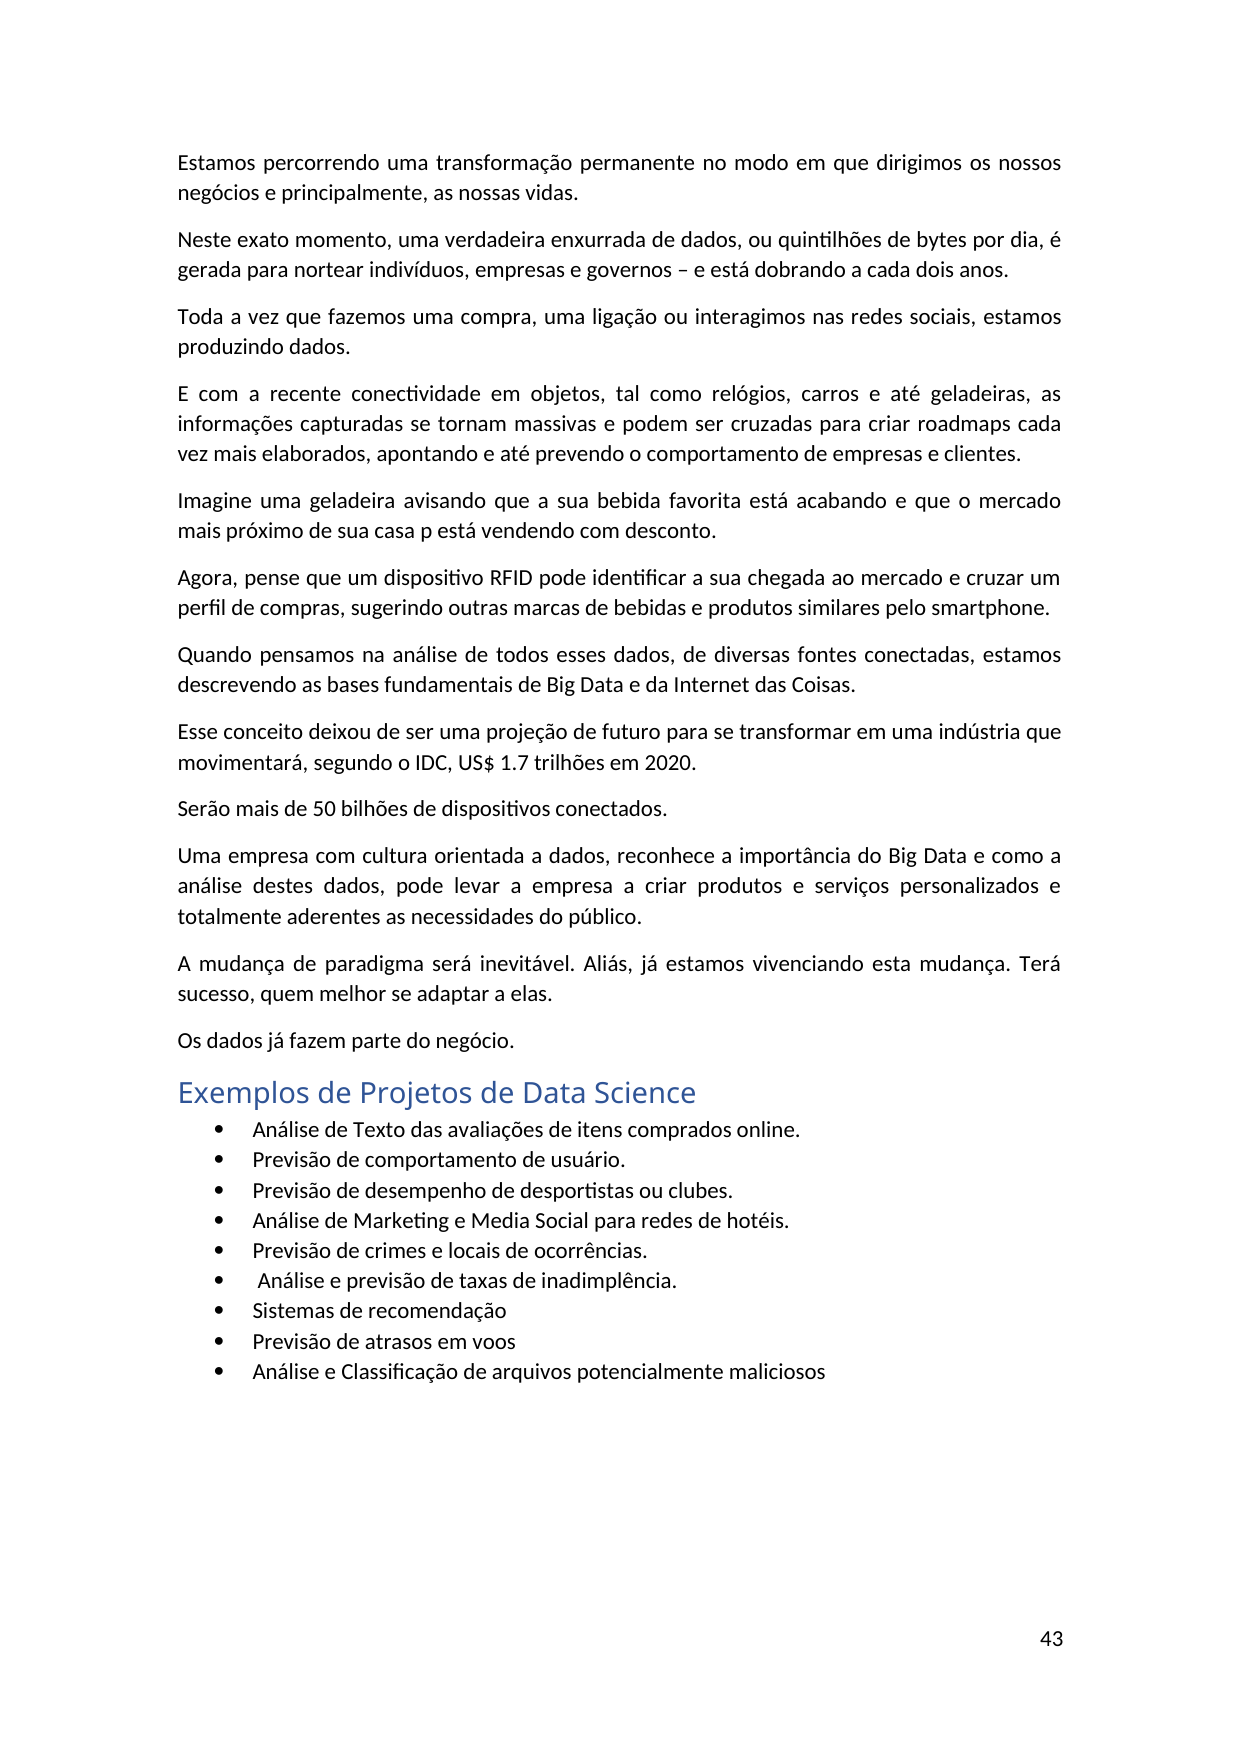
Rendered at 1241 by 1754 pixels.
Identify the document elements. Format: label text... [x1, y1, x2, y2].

list Previsão de crimes e locais de ocorrências. [215, 1236, 1063, 1264]
list Sistemas de recomendação [215, 1297, 1063, 1325]
text Quando pensamos na análise de todos esses dados, de diversas fontes conectadas, estamos descrevendo as bases fundamentais de Big Data e da Internet das Coisas. [177, 640, 1063, 698]
list Previsão de comportamento de usuário. [215, 1146, 1063, 1174]
text Os dados já fazem parte do negócio. [177, 1026, 1063, 1054]
text Imagine uma geladeira avisando que a sua bebida favorita está acabando e que o mercado mais próximo de sua casa p está vendendo com desconto. [177, 486, 1063, 544]
text Esse conceito deixou de ser uma projeção de futuro para se transformar em uma indústria que movimentará, segundo o IDC, US$ 1.7 trilhões em 2020. [177, 717, 1063, 776]
list Análise de Marketing e Media Social para redes de hotéis. [215, 1206, 1063, 1234]
subtitle Exemplos de Projetos de Data Science [177, 1073, 1063, 1112]
text Estamos percorrendo uma transformação permanente no modo em que dirigimos os nossos negócios e principalmente, as nossas vidas. [177, 148, 1063, 206]
list Previsão de desempenho de desportistas ou clubes. [215, 1176, 1063, 1204]
list Previsão de atrasos em voos [215, 1327, 1063, 1355]
text A mudança de paradigma será inevitável. Aliás, já estamos vivenciando esta mudança. Terá sucesso, quem melhor se adaptar a elas. [177, 949, 1063, 1007]
list Análise e Classificação de arquivos potencialmente maliciosos [215, 1357, 1063, 1385]
text Uma empresa com cultura orientada a dados, reconhece a importância do Big Data e como a análise destes dados, pode levar a empresa a criar produtos e serviços personalizados e totalmente aderentes as necessidades do público. [177, 841, 1063, 930]
list Análise e previsão de taxas de inadimplência. [215, 1266, 1063, 1294]
text Agora, pense que um dispositivo RFID pode identificar a sua chegada ao mercado e cruzar um perfil de compras, sugerindo outras marcas de bebidas e produtos similares pelo smartphone. [177, 563, 1063, 621]
text Serão mais de 50 bilhões de dispositivos conectados. [177, 794, 1063, 822]
text Neste exato momento, uma verdadeira enxurrada de dados, ou quintilhões de bytes por dia, é gerada para nortear indivíduos, empresas e governos – e está dobrando a cada dois anos. [177, 225, 1063, 283]
text Toda a vez que fazemos uma compra, uma ligação ou interagimos nas redes sociais, estamos produzindo dados. [177, 302, 1063, 360]
text E com a recente conectividade em objetos, tal como relógios, carros e até geladeiras, as informações capturadas se tornam massivas e podem ser cruzadas para criar roadmaps cada vez mais elaborados, apontando e até prevendo o comportamento de empresas e clientes. [177, 379, 1063, 467]
list Análise de Texto das avaliações de itens comprados online. [215, 1115, 1063, 1143]
